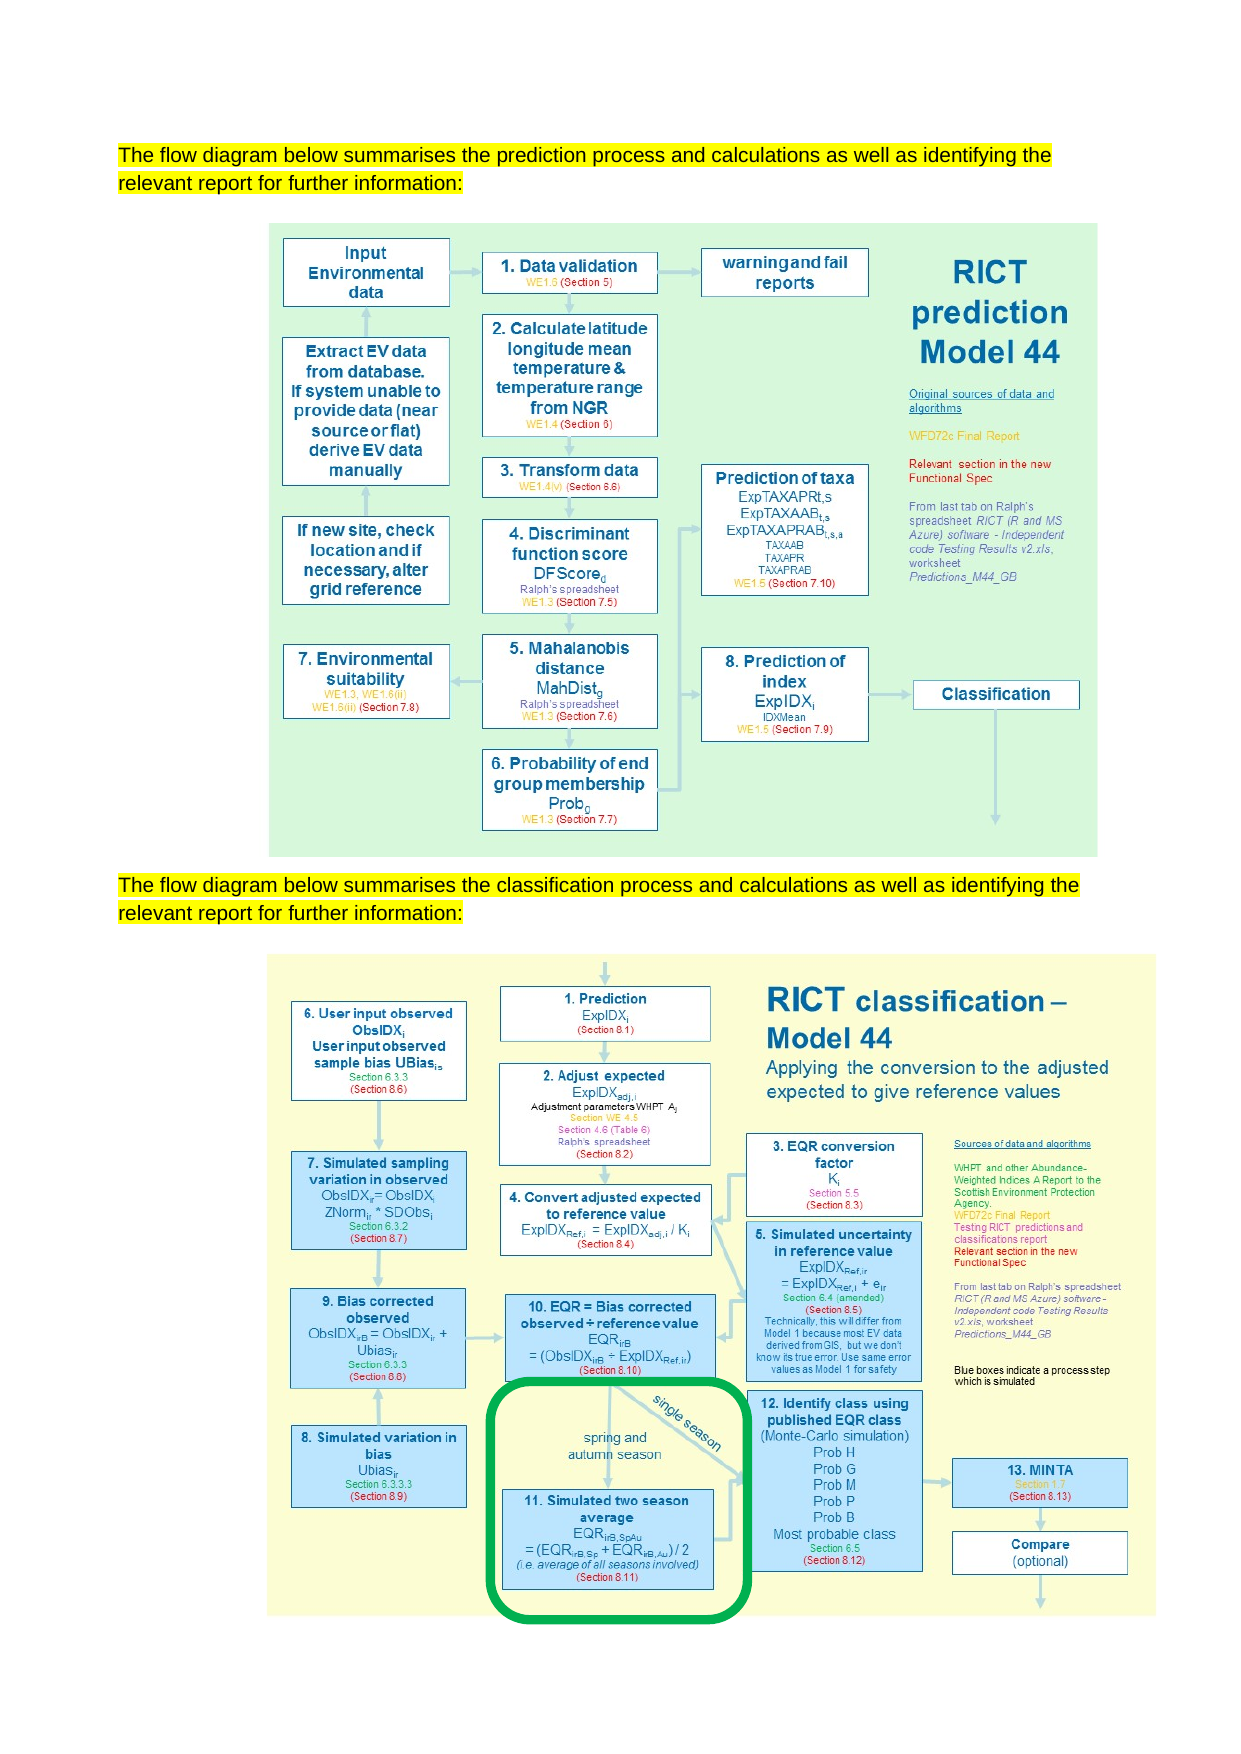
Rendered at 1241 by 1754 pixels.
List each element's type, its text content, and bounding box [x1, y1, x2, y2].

picture [496, 1387, 742, 1615]
picture [118, 223, 1241, 857]
text The flow diagram below summarises the classification process and calculations as well as identifying the relevant report for further information: [118, 873, 1122, 924]
text The flow diagram below summarises the prediction process and calculations as well as identifying the relevant report for further information: [118, 143, 1122, 194]
picture [118, 952, 1241, 1620]
